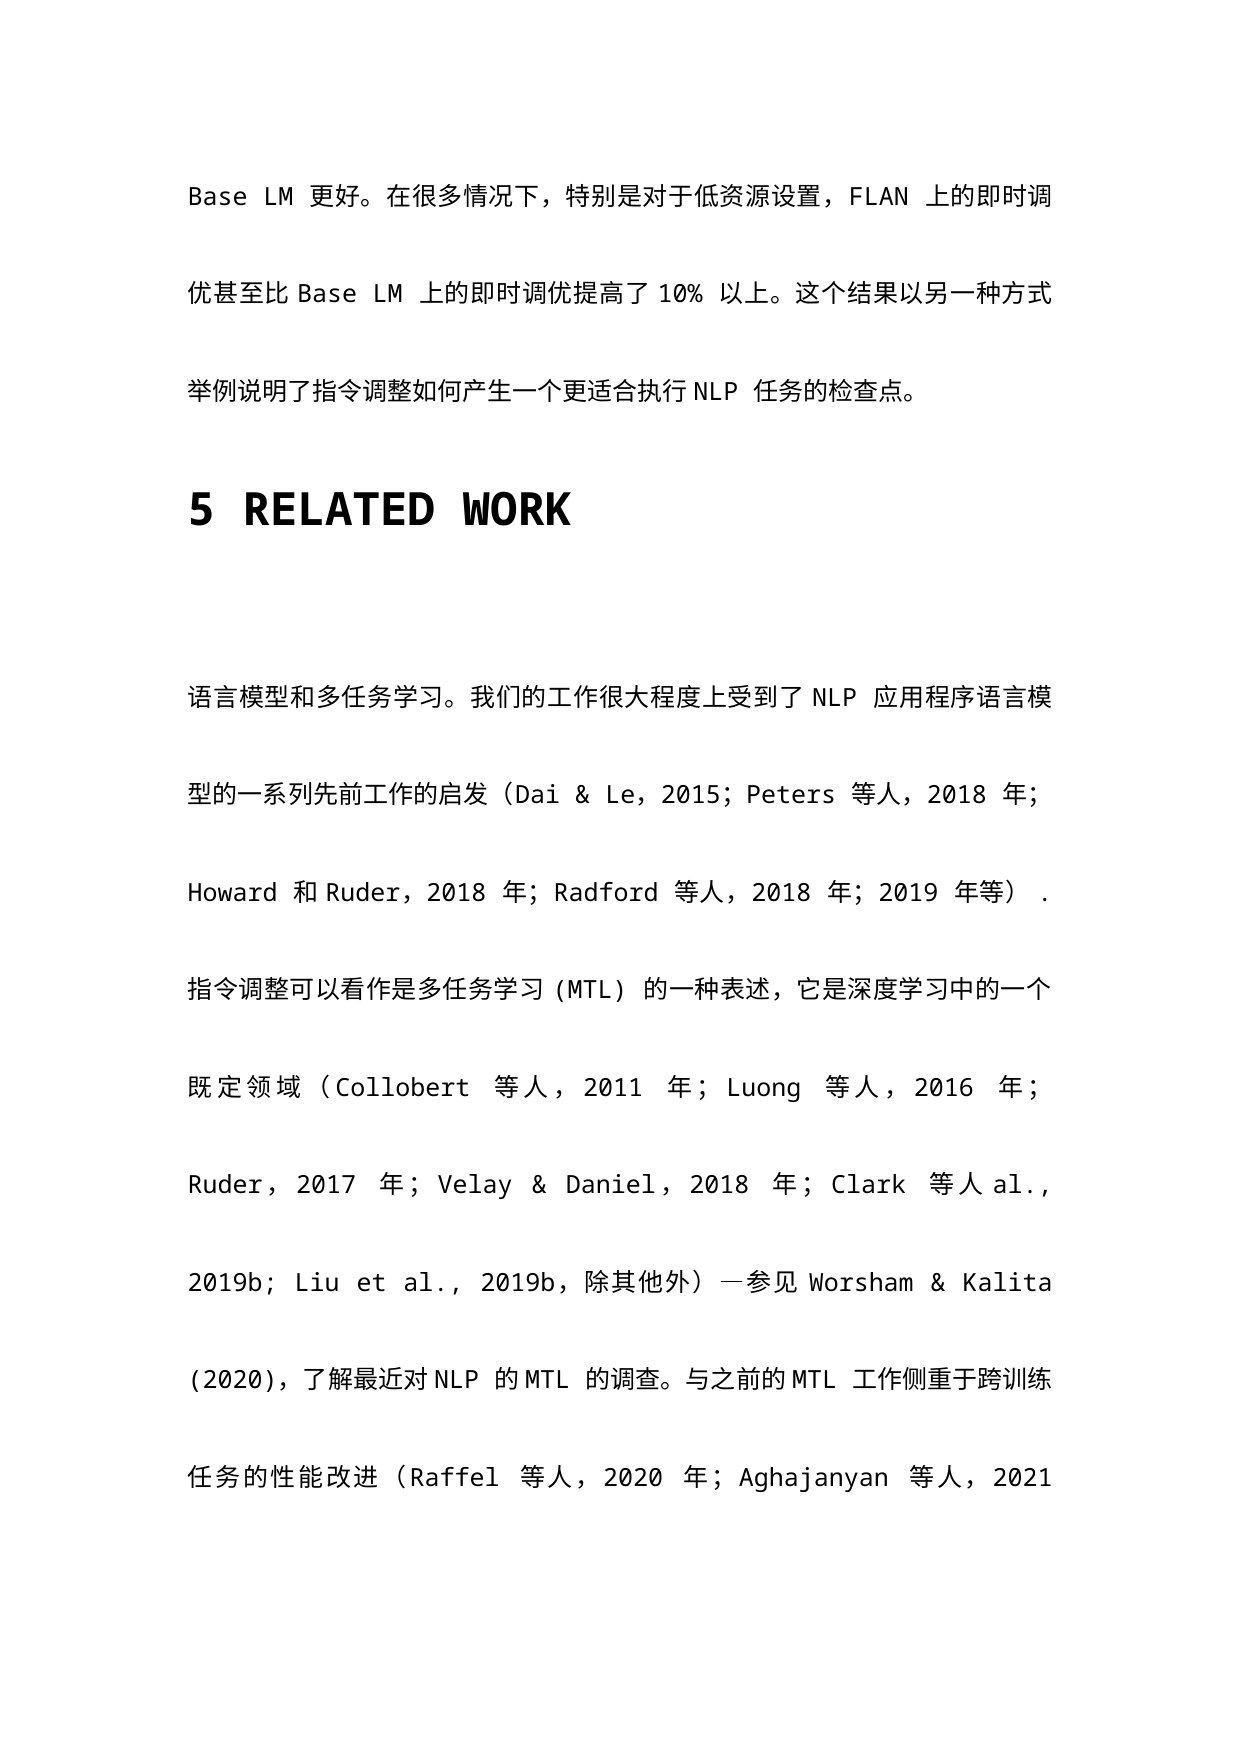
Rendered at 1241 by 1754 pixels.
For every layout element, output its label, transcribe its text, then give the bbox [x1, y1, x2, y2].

subtitle 5 RELATED WORK [187, 476, 1053, 541]
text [187, 663, 1053, 1508]
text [187, 162, 1053, 422]
